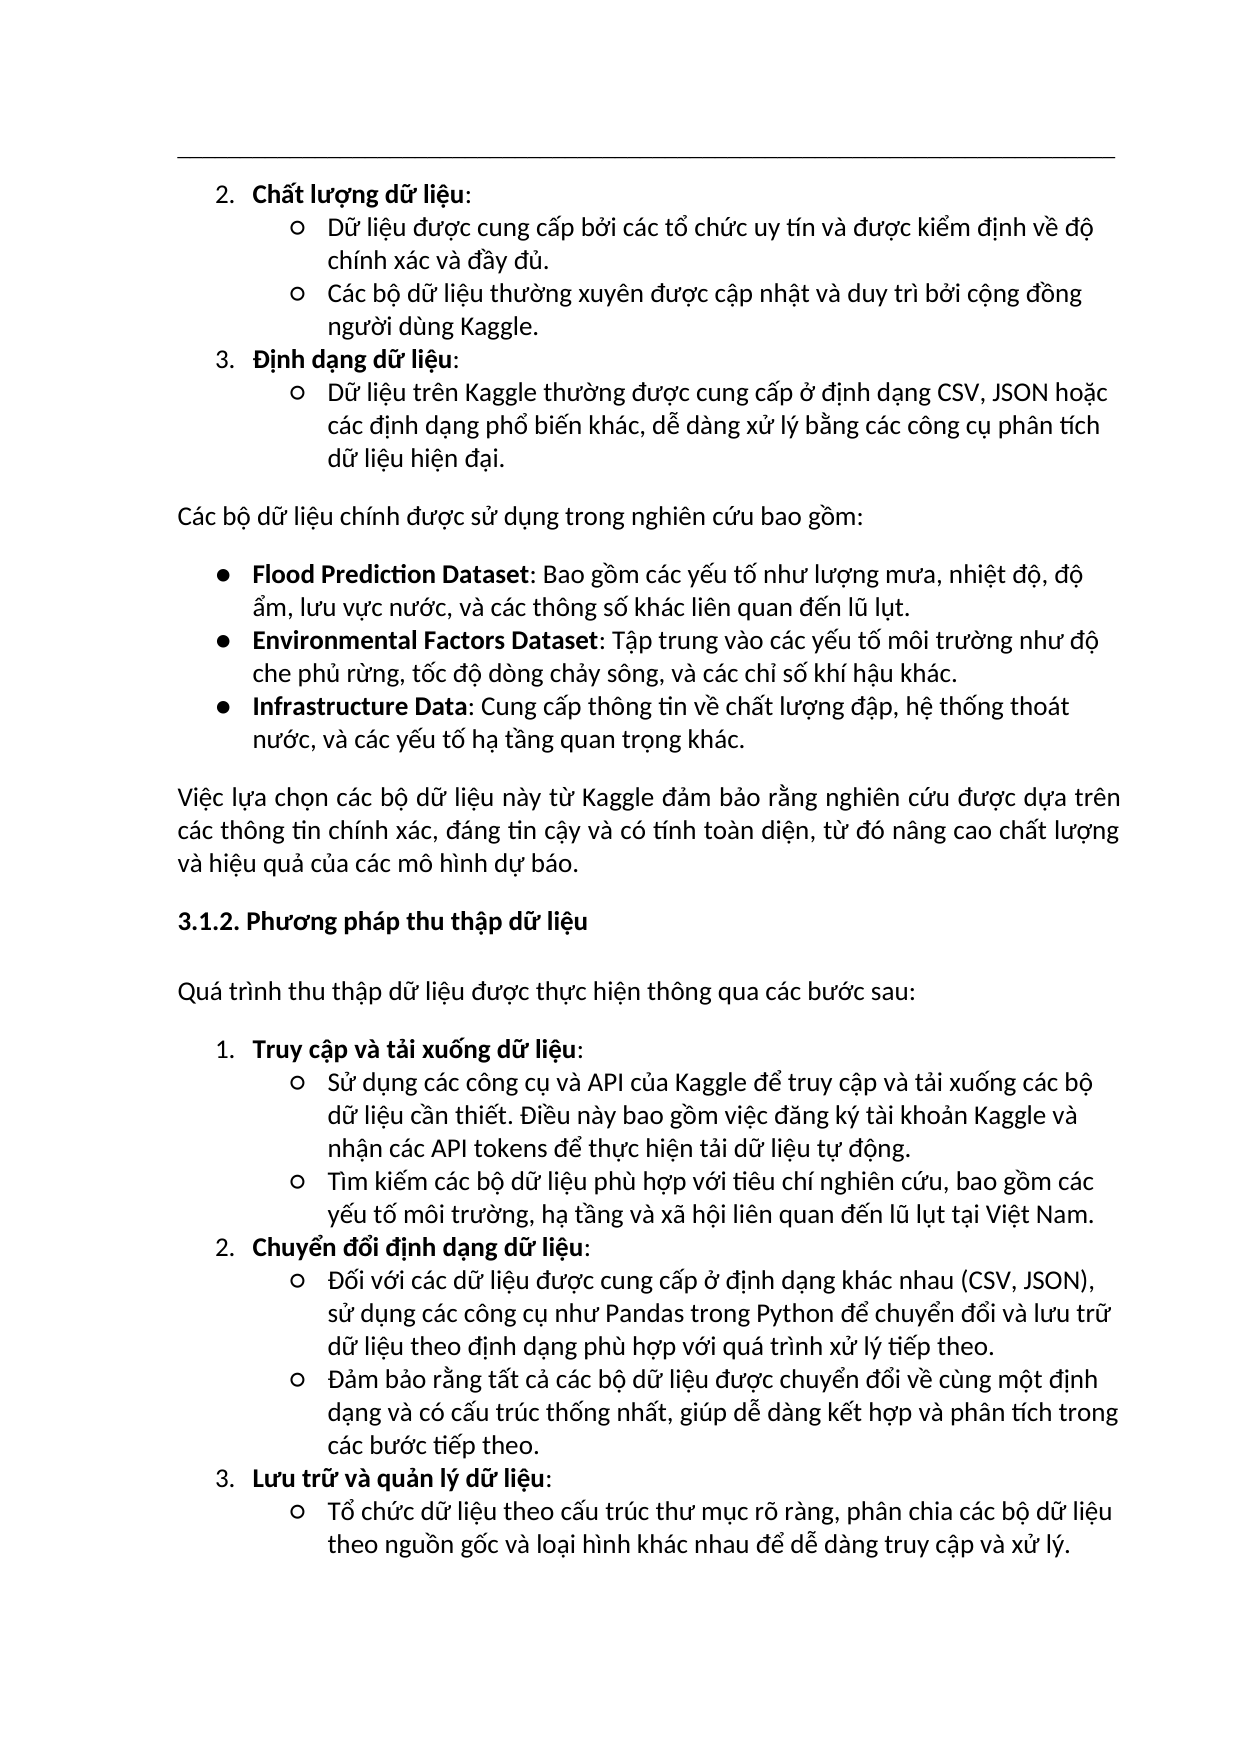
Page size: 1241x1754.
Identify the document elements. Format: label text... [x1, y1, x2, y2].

list Tìm kiếm các bộ dữ liệu phù hợp với tiêu chí nghiên cứu, bao gồm các yếu tố môi trường, hạ tầng và xã hội liên quan đến lũ lụt tại Việt Nam. [290, 1164, 1122, 1230]
text Các bộ dữ liệu chính được sử dụng trong nghiên cứu bao gồm: [177, 499, 1122, 532]
text Việc lựa chọn các bộ dữ liệu này từ Kaggle đảm bảo rằng nghiên cứu được dựa trên các thông tin chính xác, đáng tin cậy và có tính toàn diện, từ đó nâng cao chất lượng và hiệu quả của các mô hình dự báo. [177, 781, 1122, 879]
list Các bộ dữ liệu thường xuyên được cập nhật và duy trì bởi cộng đồng người dùng Kaggle. [290, 276, 1122, 342]
list Environmental Factors Dataset: Tập trung vào các yếu tố môi trường như độ che phủ rừng, tốc độ dòng chảy sông, và các chỉ số khí hậu khác. [215, 623, 1122, 689]
list Chất lượng dữ liệu: [215, 177, 1122, 210]
list Đối với các dữ liệu được cung cấp ở định dạng khác nhau (CSV, JSON), sử dụng các công cụ như Pandas trong Python để chuyển đổi và lưu trữ dữ liệu theo định dạng phù hợp với quá trình xử lý tiếp theo. [290, 1263, 1122, 1362]
subtitle 3.1.2. Phương pháp thu thập dữ liệu [177, 904, 1122, 938]
list Tổ chức dữ liệu theo cấu trúc thư mục rõ ràng, phân chia các bộ dữ liệu theo nguồn gốc và loại hình khác nhau để dễ dàng truy cập và xử lý. [290, 1494, 1122, 1560]
list Flood Prediction Dataset: Bao gồm các yếu tố như lượng mưa, nhiệt độ, độ ẩm, lưu vực nước, và các thông số khác liên quan đến lũ lụt. [215, 557, 1122, 623]
list Infrastructure Data: Cung cấp thông tin về chất lượng đập, hệ thống thoát nước, và các yếu tố hạ tầng quan trọng khác. [215, 689, 1122, 756]
list Sử dụng các công cụ và API của Kaggle để truy cập và tải xuống các bộ dữ liệu cần thiết. Điều này bao gồm việc đăng ký tài khoản Kaggle và nhận các API tokens để thực hiện tải dữ liệu tự động. [290, 1065, 1122, 1164]
text Quá trình thu thập dữ liệu được thực hiện thông qua các bước sau: [177, 974, 1122, 1007]
list Lưu trữ và quản lý dữ liệu: [215, 1461, 1122, 1494]
list Truy cập và tải xuống dữ liệu: [215, 1032, 1122, 1065]
list Định dạng dữ liệu: [215, 342, 1122, 375]
list Dữ liệu được cung cấp bởi các tổ chức uy tín và được kiểm định về độ chính xác và đầy đủ. [290, 210, 1122, 276]
list Dữ liệu trên Kaggle thường được cung cấp ở định dạng CSV, JSON hoặc các định dạng phổ biến khác, dễ dàng xử lý bằng các công cụ phân tích dữ liệu hiện đại. [290, 375, 1122, 474]
list Chuyển đổi định dạng dữ liệu: [215, 1230, 1122, 1263]
list Đảm bảo rằng tất cả các bộ dữ liệu được chuyển đổi về cùng một định dạng và có cấu trúc thống nhất, giúp dễ dàng kết hợp và phân tích trong các bước tiếp theo. [290, 1362, 1122, 1461]
